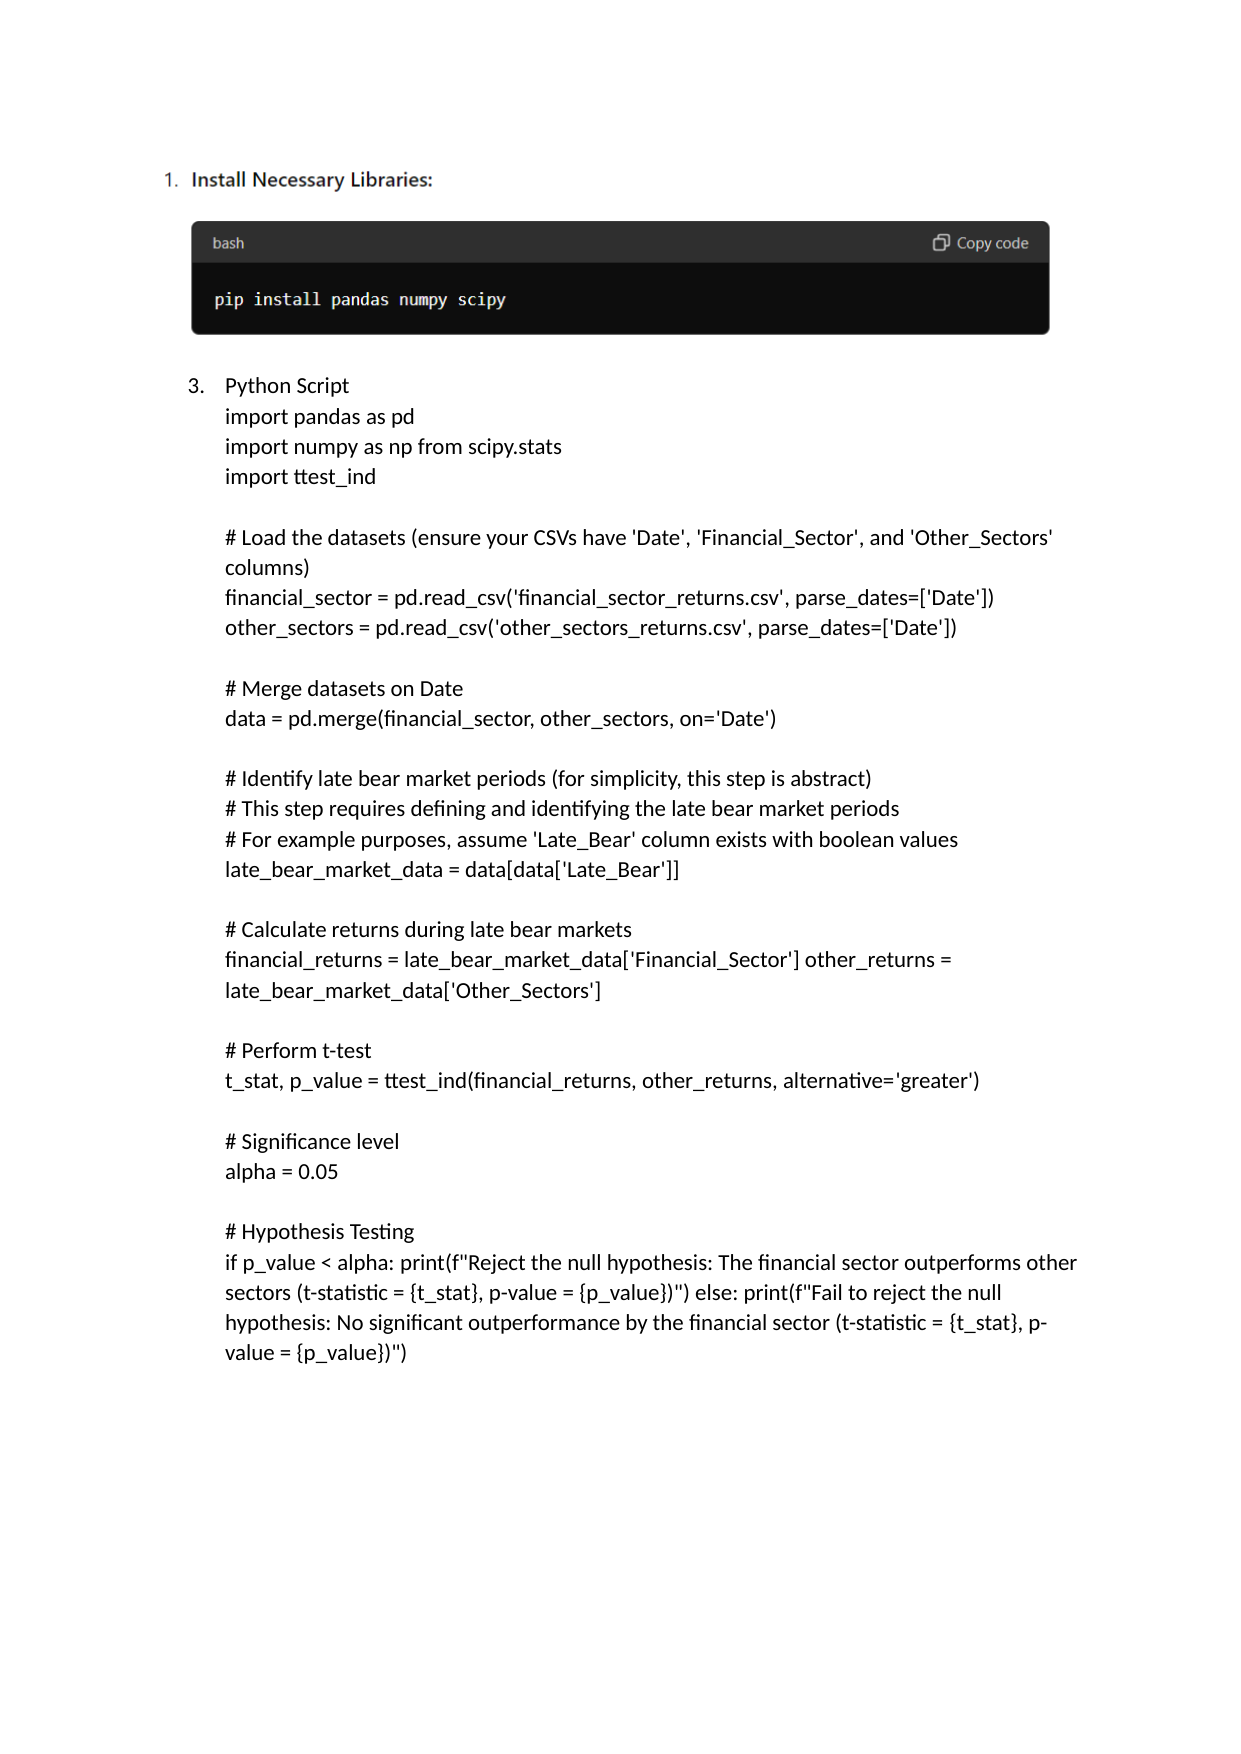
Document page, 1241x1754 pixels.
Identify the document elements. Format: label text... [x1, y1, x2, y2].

list # Merge datasets on Date [225, 674, 1090, 702]
list # Calculate returns during late bear markets [225, 915, 1090, 943]
list t_stat, p_value = ttest_ind(financial_returns, other_returns, alternative='greater') [225, 1066, 1090, 1094]
list # Load the datasets (ensure your CSVs have 'Date', 'Financial_Sector', and 'Other_Sectors' columns) [225, 523, 1090, 581]
list # Perform t-test [225, 1036, 1090, 1064]
list if p_value < alpha: print(f"Reject the null hypothesis: The financial sector outperforms other sectors (t-statistic = {t_stat}, p-value = {p_value})") else: print(f"Fail to reject the null hypothesis: No significant outperformance by the financial sector (t-statistic = {t_stat}, p-value = {p_value})") [225, 1248, 1090, 1366]
list financial_returns = late_bear_market_data['Financial_Sector'] other_returns = late_bear_market_data['Other_Sectors'] [225, 946, 1090, 1004]
list # For example purposes, assume 'Late_Bear' column exists with boolean values late_bear_market_data = data[data['Late_Bear']] [225, 825, 1090, 883]
list import ttest_ind [225, 462, 1090, 490]
list Python Script [187, 372, 1090, 399]
list # Identify late bear market periods (for simplicity, this step is abstract) [225, 764, 1090, 792]
list # Hypothesis Testing [225, 1217, 1090, 1245]
list # Significance level [225, 1127, 1090, 1155]
list financial_sector = pd.read_csv('financial_sector_returns.csv', parse_dates=['Date']) other_sectors = pd.read_csv('other_sectors_returns.csv', parse_dates=['Date']) [225, 583, 1090, 641]
list import numpy as np from scipy.stats [225, 432, 1090, 460]
picture [150, 150, 1091, 353]
list import pandas as pd [225, 402, 1090, 430]
list # This step requires defining and identifying the late bear market periods [225, 794, 1090, 822]
list data = pd.merge(financial_sector, other_sectors, on='Date') [225, 704, 1090, 732]
list alpha = 0.05 [225, 1157, 1090, 1185]
